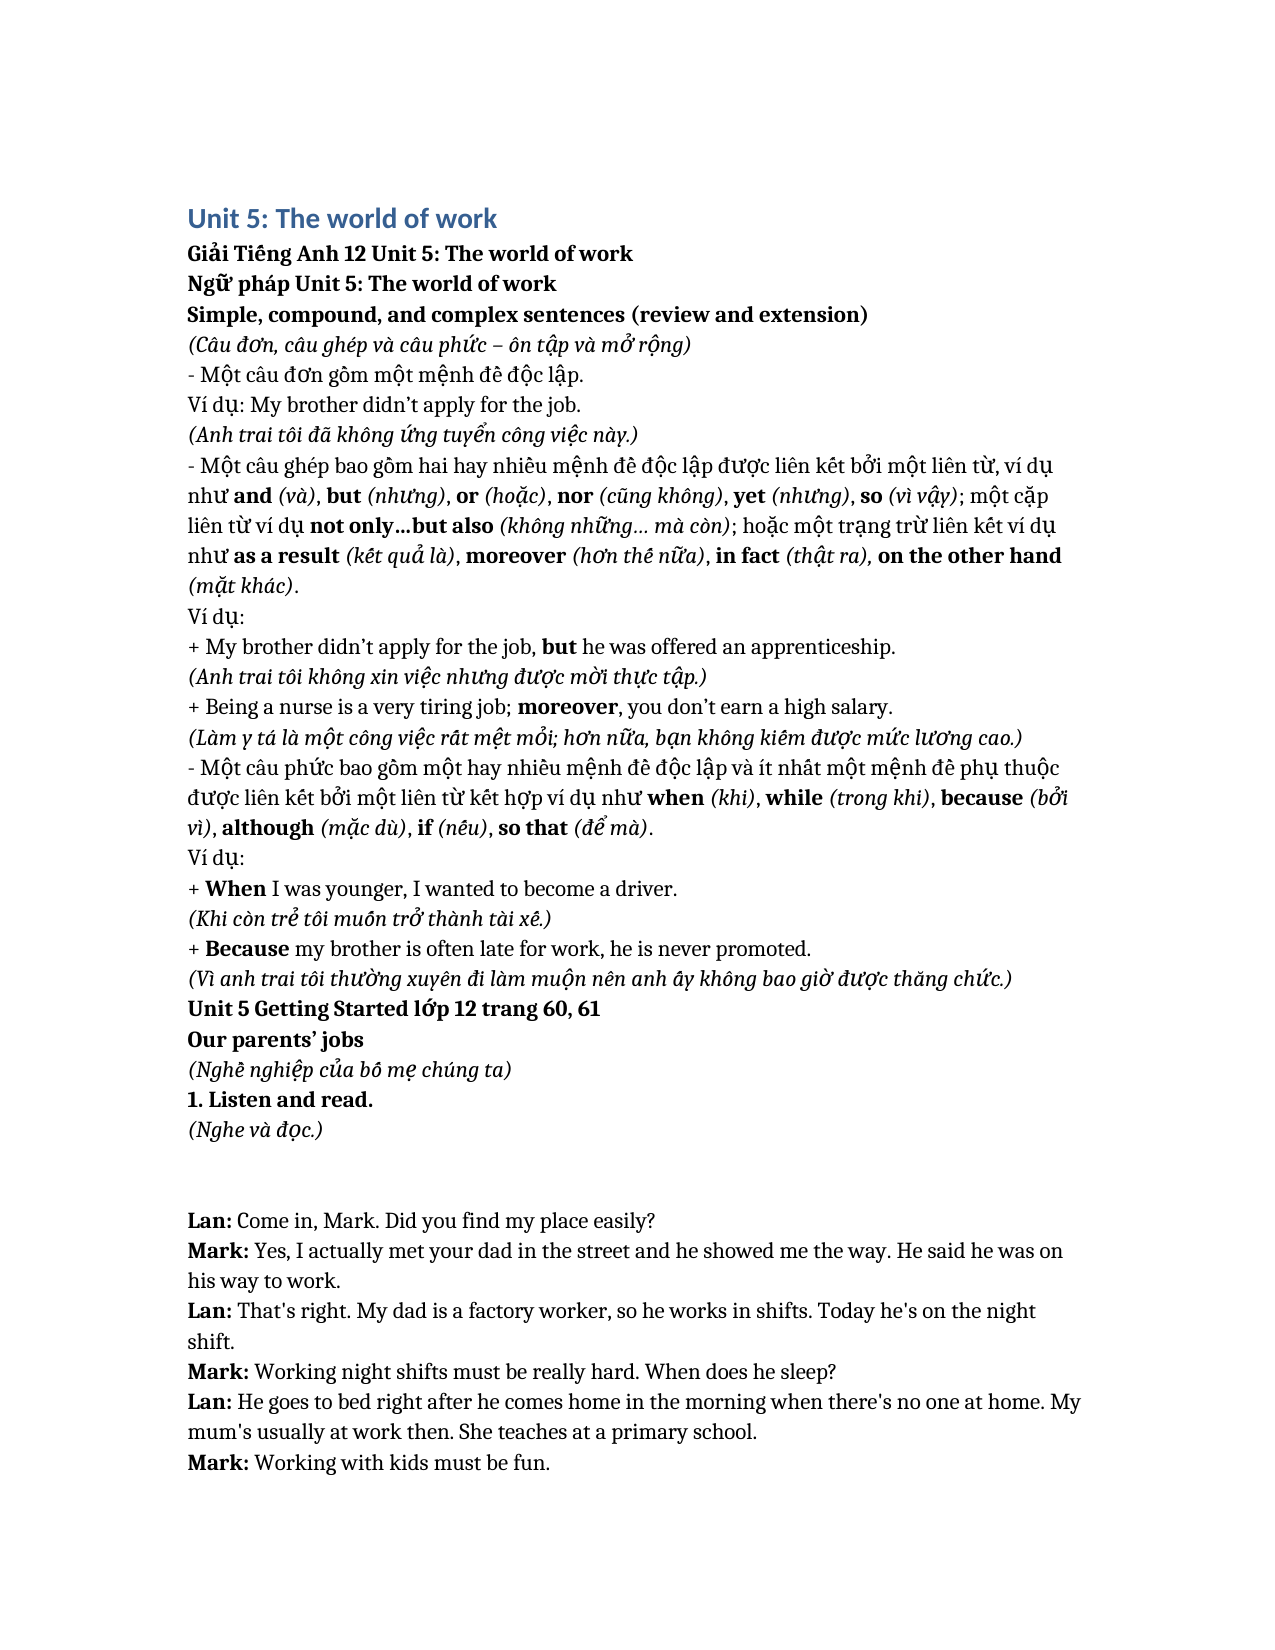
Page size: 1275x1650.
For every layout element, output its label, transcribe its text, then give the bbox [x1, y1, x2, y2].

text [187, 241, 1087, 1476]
subtitle Unit 5: The world of work [187, 200, 1087, 236]
